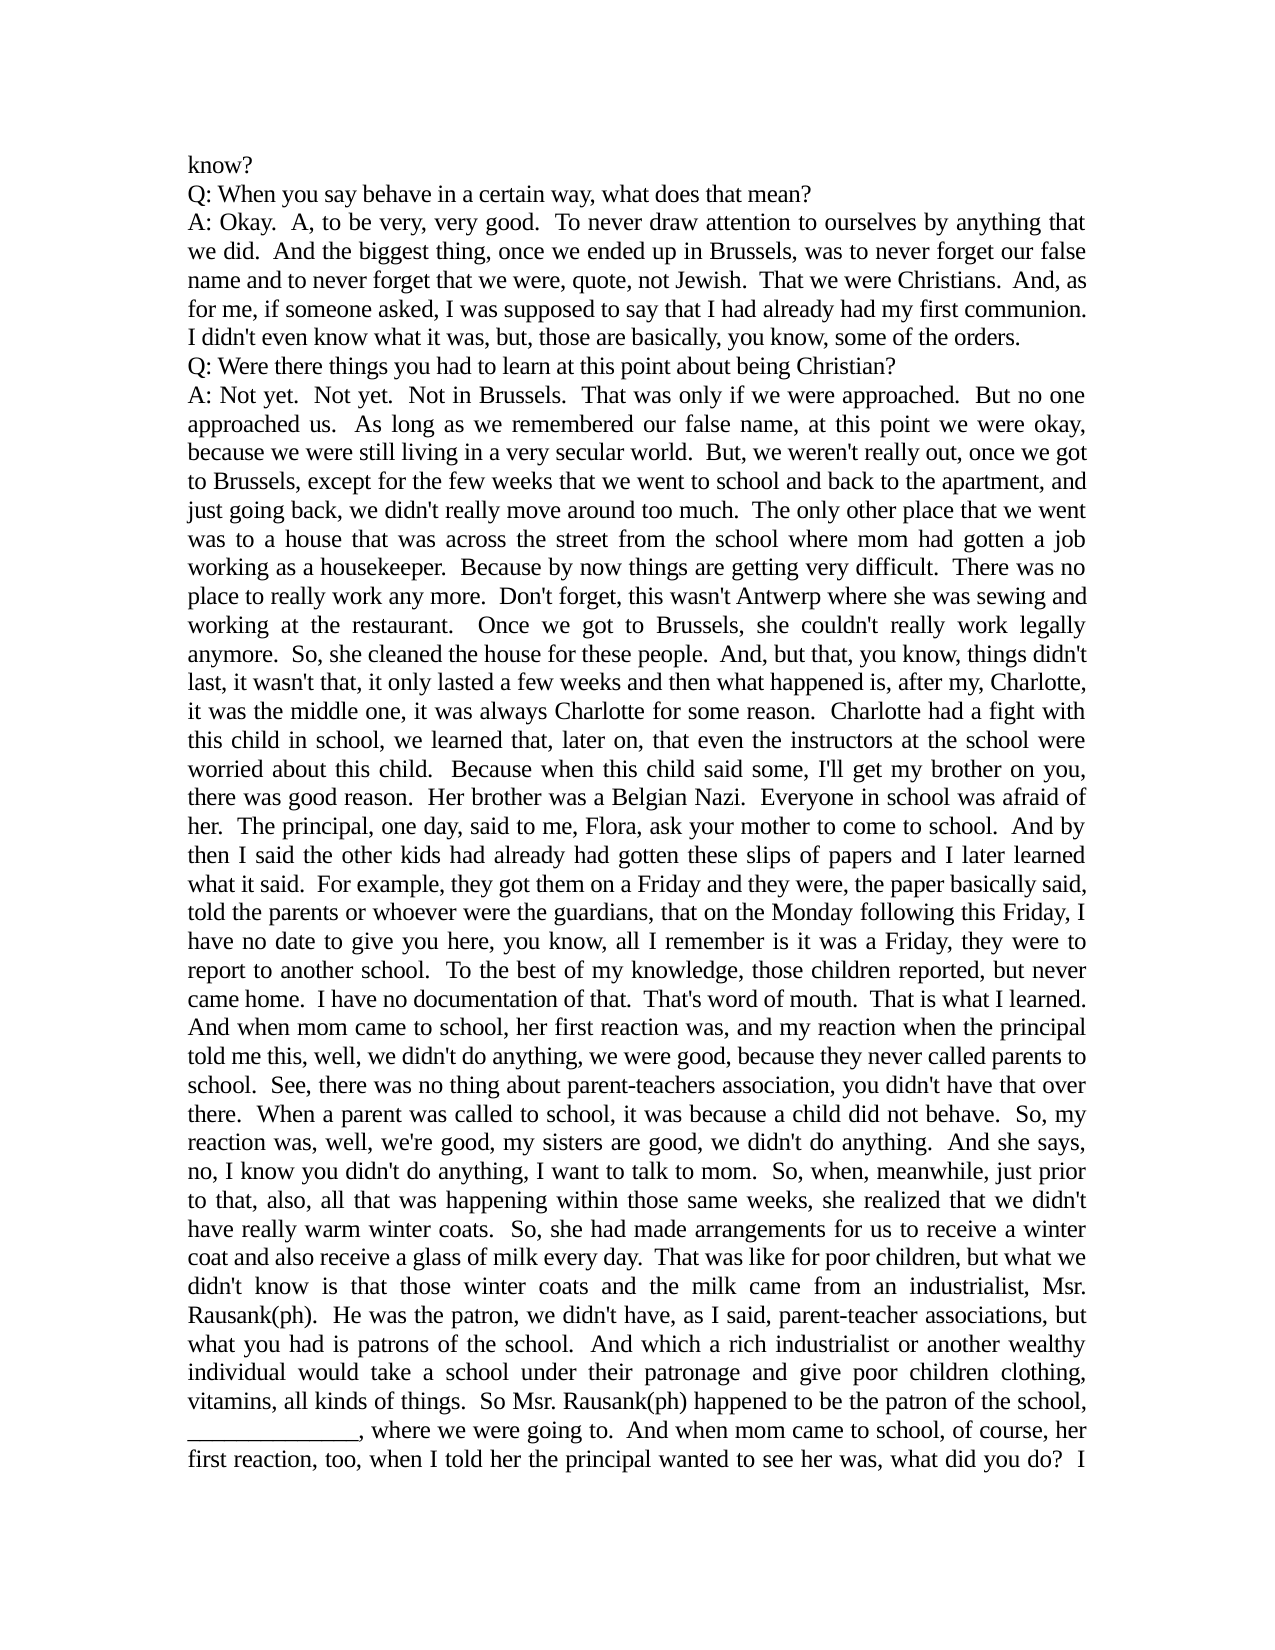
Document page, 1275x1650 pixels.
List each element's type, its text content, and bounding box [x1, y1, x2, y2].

text Q: Were there things you had to learn at this point about being Christian? [187, 380, 1087, 409]
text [187, 409, 1087, 1472]
text A: Okay. A, to be very, very good. To never draw attention to ourselves by anything that we did. And the biggest thing, once we ended up in Brussels, was to never forget our false name and to never forget that we were, quote, not Jewish. That we were Christians. And, as for me, if someone asked, I was supposed to say that I had already had my first communion. I didn't even know what it was, but, those are basically, you know, some of the orders. [187, 236, 1087, 380]
text Q: When you say behave in a certain way, what does that mean? [187, 207, 1087, 236]
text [187, 150, 1087, 207]
